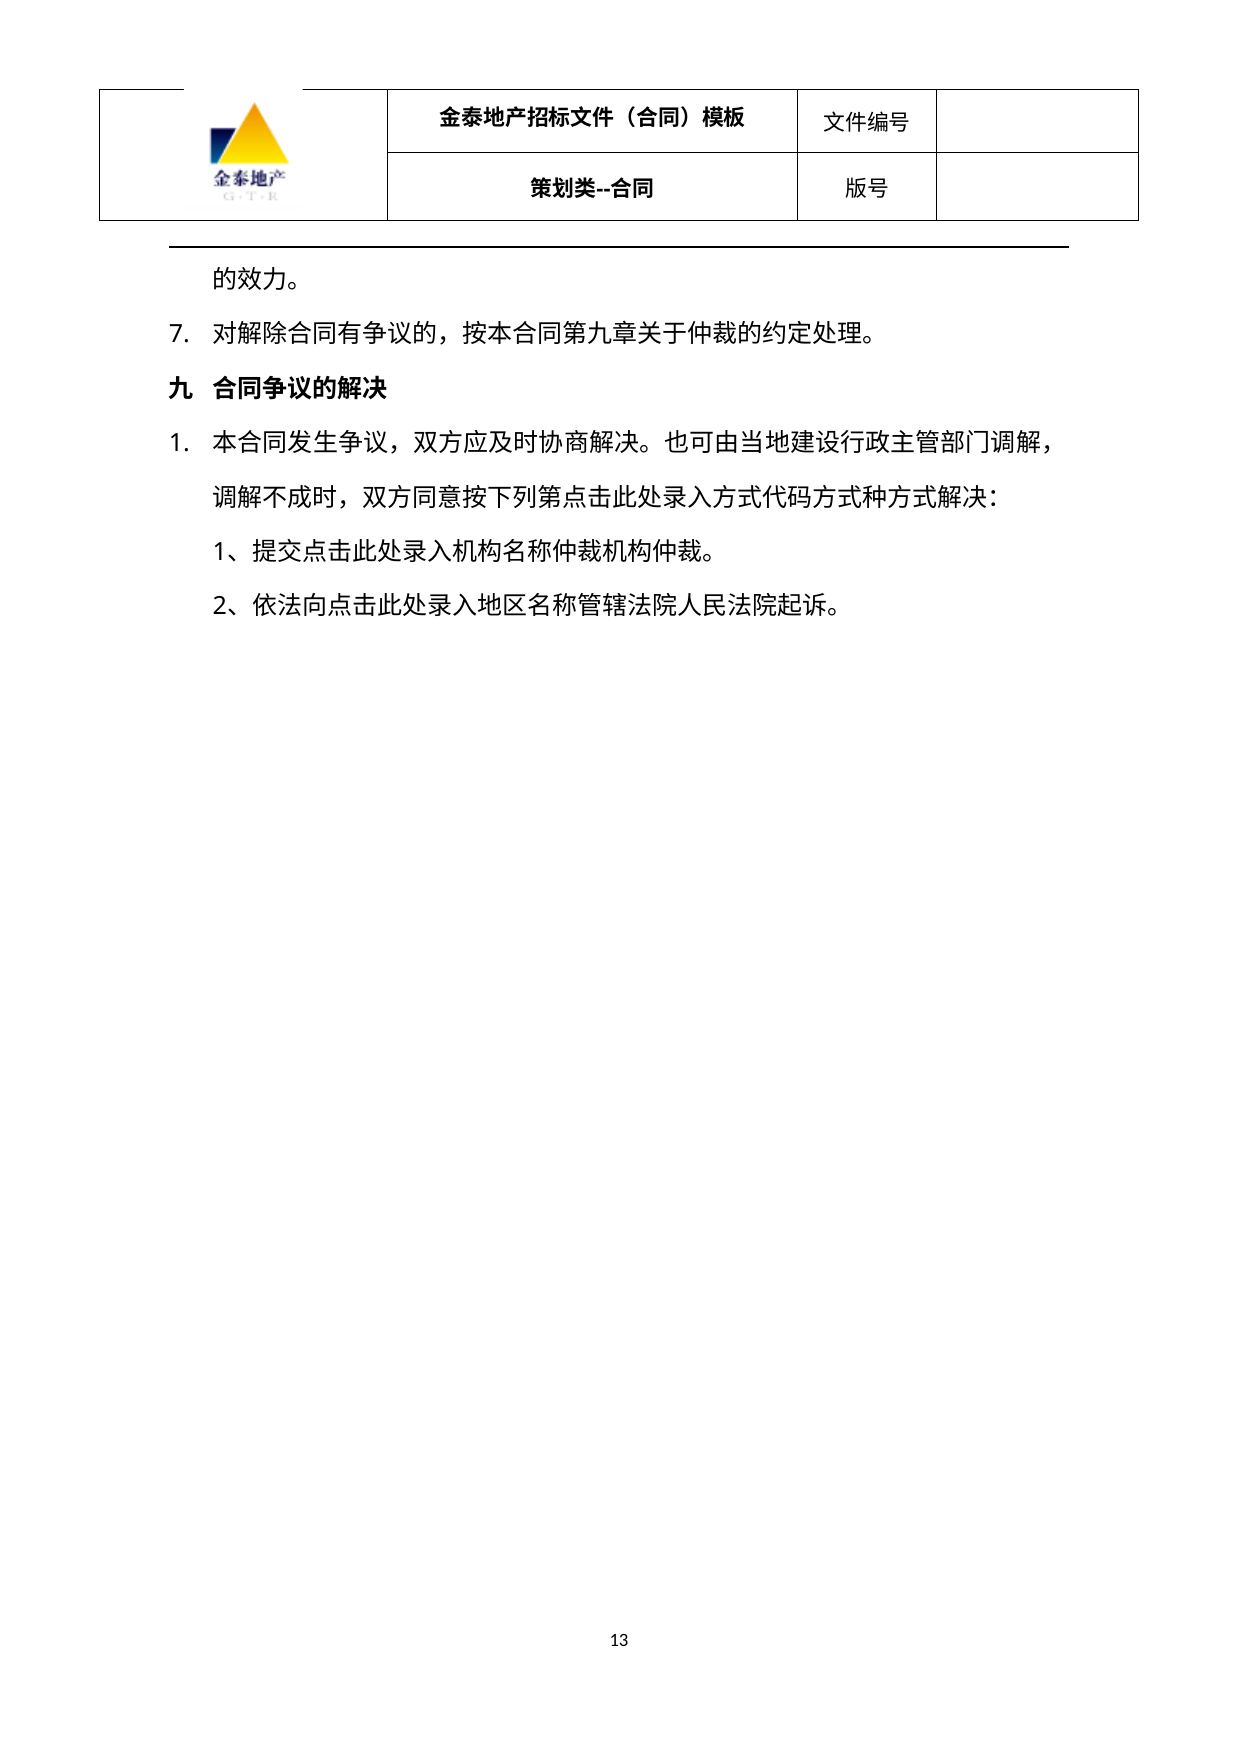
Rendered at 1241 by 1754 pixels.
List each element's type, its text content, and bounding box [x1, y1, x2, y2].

list 本合同发生争议，双方应及时协商解决。也可由当地建设行政主管部门调解，调解不成时，双方同意按下列第点击此处录入方式代码方式种方式解决： [169, 423, 1069, 513]
list 2、依法向点击此处录入地区名称管辖法院人民法院起诉。 [212, 586, 1069, 622]
list 1、提交点击此处录入机构名称仲裁机构仲裁。 [212, 531, 1069, 568]
list 本合同的解除、终止或者本合同有关条款的无效均不影响本合同关于合同的解释、违约责任、知识产权、法律适用、责任限制、补偿及争议解决的有关约定的效力。 [169, 259, 1069, 296]
list 合同争议的解决 [169, 368, 1069, 404]
picture [183, 89, 303, 210]
list 对解除合同有争议的，按本合同第九章关于仲裁的约定处理。 [169, 314, 1069, 350]
